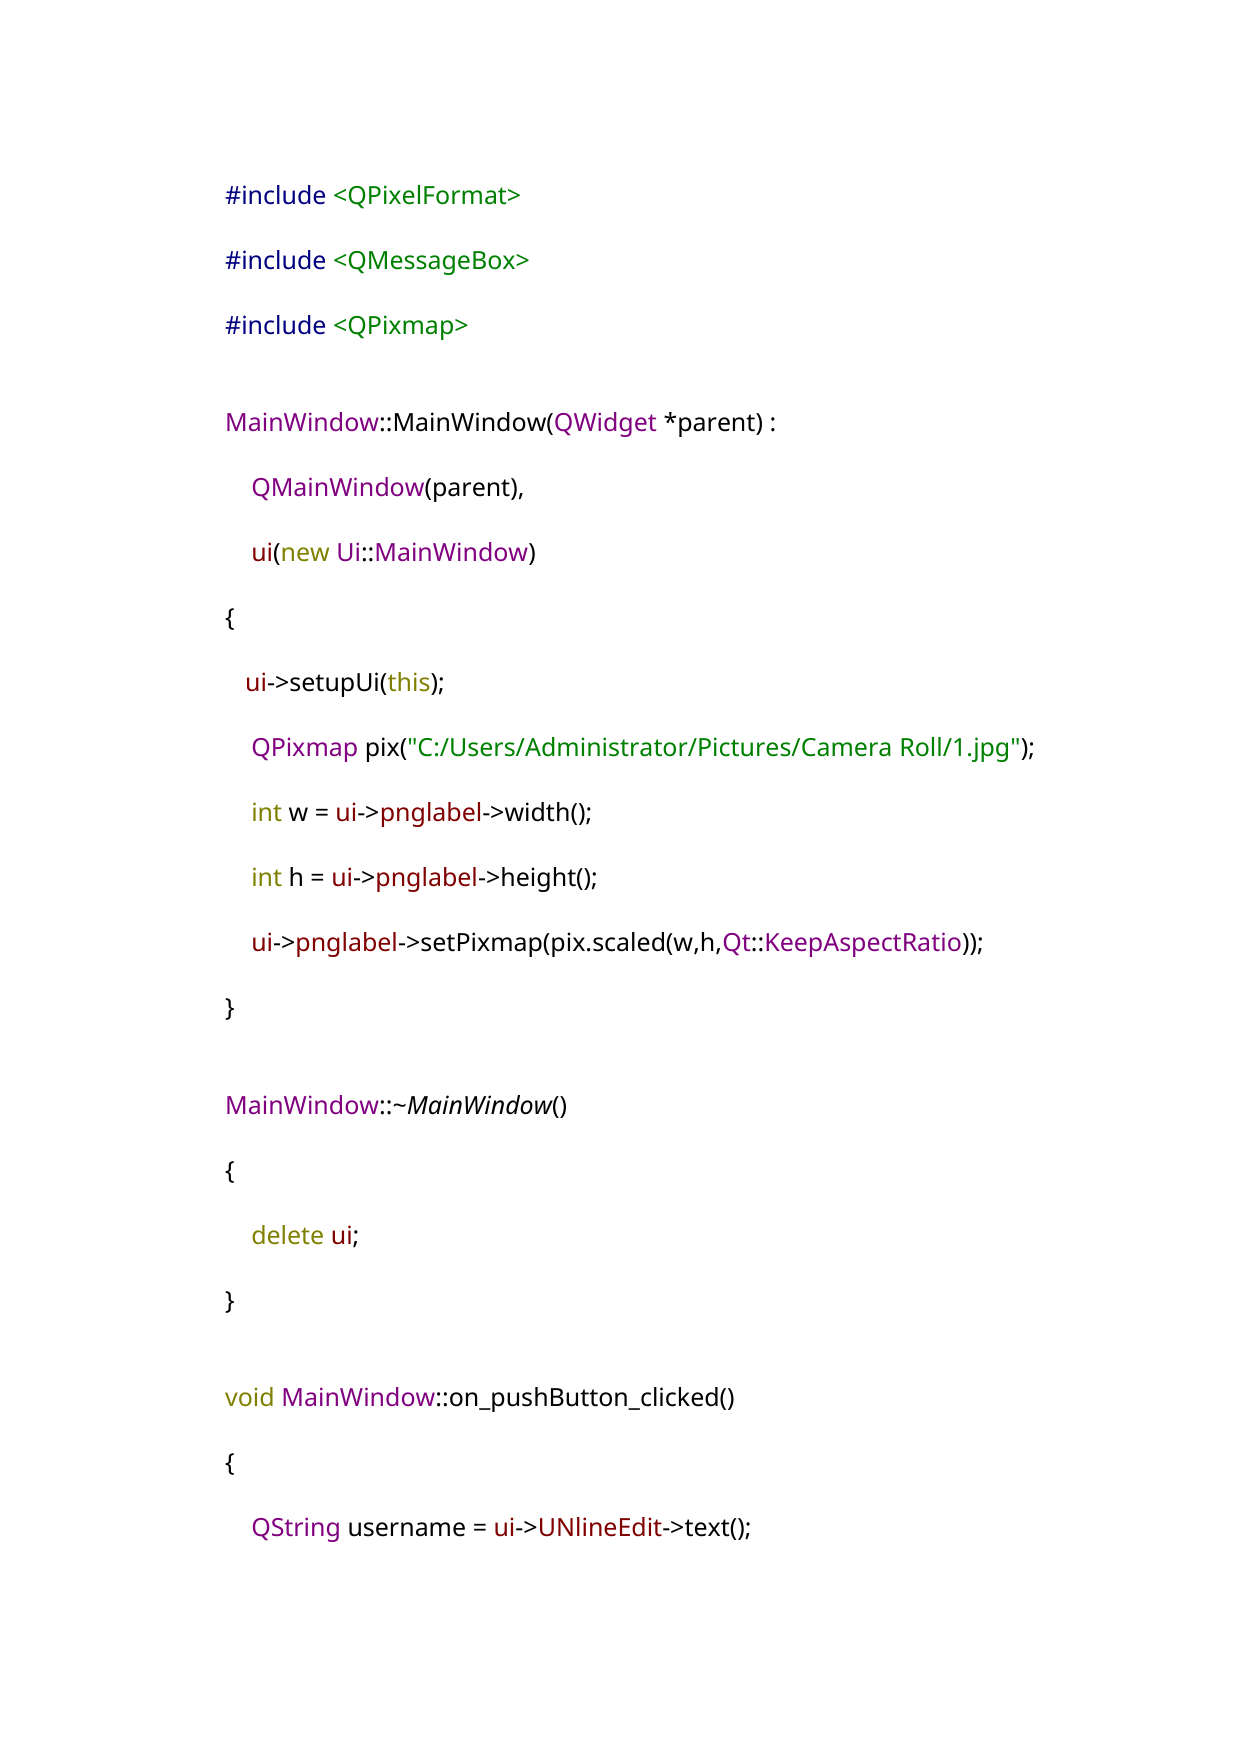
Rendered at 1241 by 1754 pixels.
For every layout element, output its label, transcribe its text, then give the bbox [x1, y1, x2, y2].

list #include <QPixelFormat> [225, 162, 1053, 227]
list { [225, 1429, 1053, 1494]
list delete ui; [225, 1202, 1053, 1267]
list } [225, 1267, 1053, 1332]
list int w = ui->pnglabel->width(); [225, 779, 1053, 844]
list MainWindow::MainWindow(QWidget *parent) : [225, 389, 1053, 454]
list QPixmap pix("C:/Users/Administrator/Pictures/Camera Roll/1.jpg"); [225, 714, 1053, 779]
list int h = ui->pnglabel->height(); [225, 844, 1053, 909]
list MainWindow::~MainWindow() [225, 1072, 1053, 1137]
list { [225, 584, 1053, 649]
list #include <QMessageBox> [225, 227, 1053, 292]
list } [225, 974, 1053, 1039]
text ui->setupUi(this); [187, 649, 1053, 714]
list ui->pnglabel->setPixmap(pix.scaled(w,h,Qt::KeepAspectRatio)); [225, 909, 1053, 974]
list #include <QPixmap> [225, 292, 1053, 357]
list ui(new Ui::MainWindow) [225, 519, 1053, 584]
list QMainWindow(parent), [225, 454, 1053, 519]
list { [225, 1137, 1053, 1202]
list QString username = ui->UNlineEdit->text(); [225, 1494, 1053, 1559]
list void MainWindow::on_pushButton_clicked() [225, 1364, 1053, 1429]
